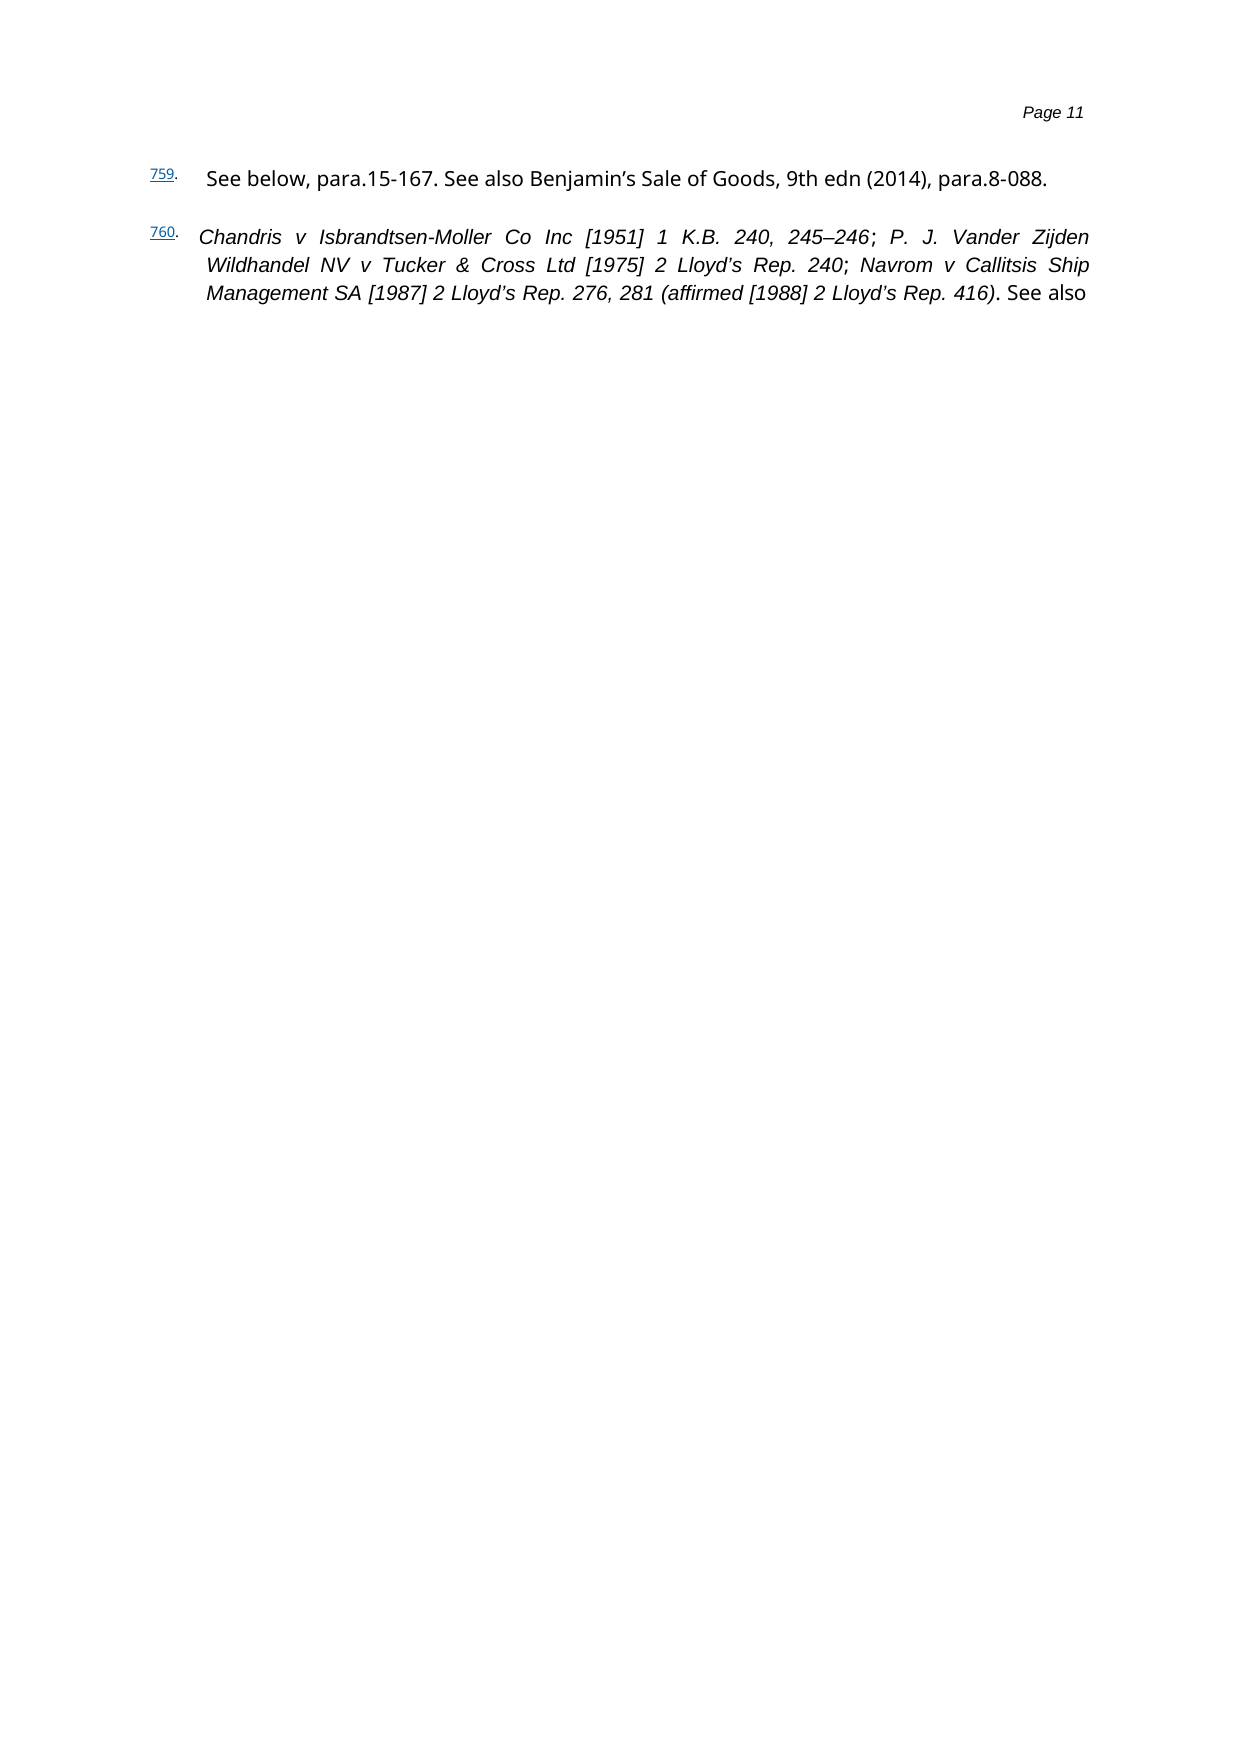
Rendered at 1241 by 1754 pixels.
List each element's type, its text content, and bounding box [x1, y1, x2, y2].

text 760. Chandris v Isbrandtsen-Moller Co Inc [1951] 1 K.B. 240, 245–246; P. J. Vander Zijden Wildhandel NV v Tucker & Cross Ltd [1975] 2 Lloyd’s Rep. 240; Navrom v Callitsis Ship Management SA [1987] 2 Lloyd’s Rep. 276, 281 (affirmed [1988] 2 Lloyd’s Rep. 416). See also [150, 222, 1090, 306]
text 759. See below, para.15-167. See also Benjamin’s Sale of Goods, 9th edn (2014), para.8-088. [150, 164, 1107, 193]
